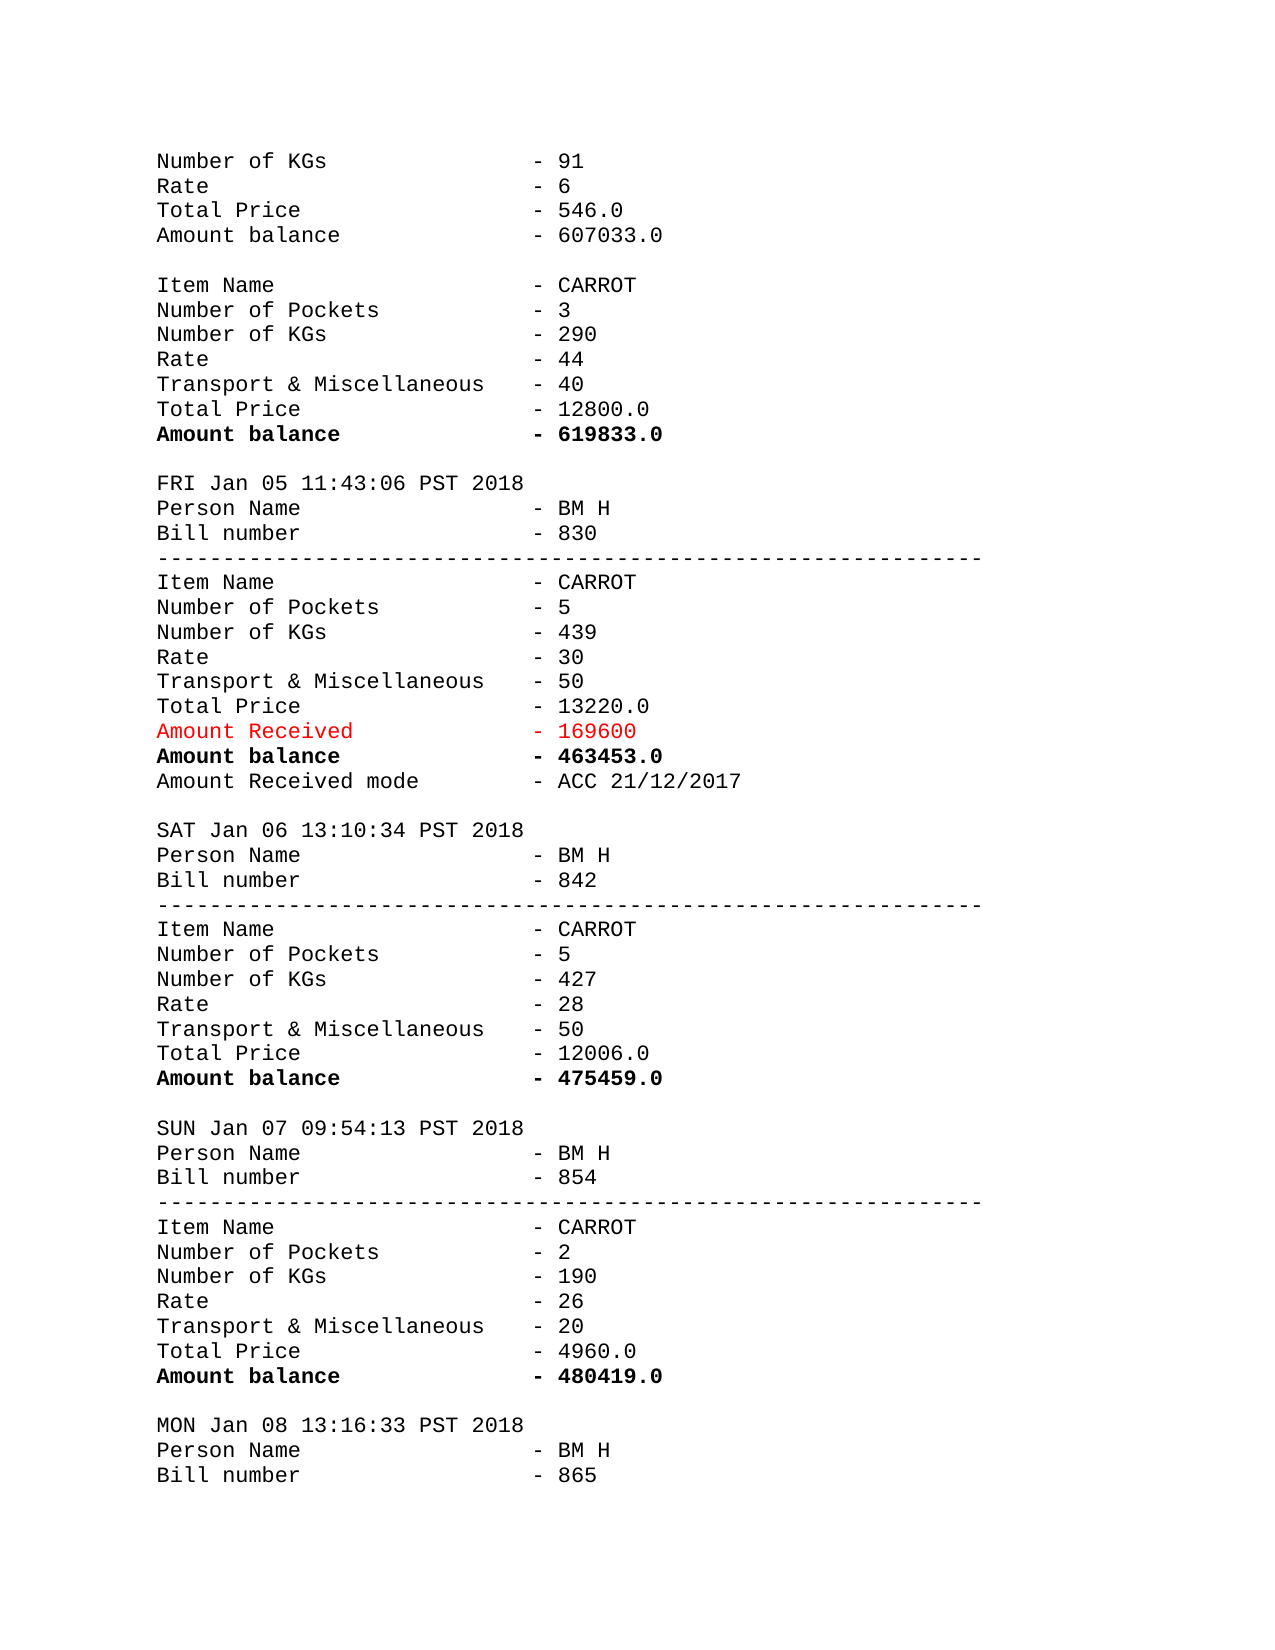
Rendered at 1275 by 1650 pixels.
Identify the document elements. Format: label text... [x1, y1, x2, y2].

text SAT Jan 06 13:10:34 PST 2018 [156, 819, 1118, 844]
text Transport & Miscellaneous - 50 [156, 1018, 1118, 1042]
text Number of KGs - 290 [156, 323, 1118, 348]
text FRI Jan 05 11:43:06 PST 2018 [156, 472, 1118, 497]
text Person Name - BM H [156, 1142, 1118, 1166]
text Item Name - CARROT [156, 1216, 1118, 1241]
text Amount balance - 463453.0 [156, 745, 1118, 770]
text Number of Pockets - 5 [156, 596, 1118, 621]
text Person Name - BM H [156, 844, 1118, 869]
text Amount balance - 607033.0 [156, 224, 1118, 249]
text Number of Pockets - 3 [156, 299, 1118, 323]
text Person Name - BM H [156, 497, 1118, 522]
text Total Price - 12800.0 [156, 398, 1118, 423]
text Number of KGs - 427 [156, 968, 1118, 993]
text Number of Pockets - 5 [156, 943, 1118, 968]
text Total Price - 546.0 [156, 199, 1118, 224]
text Rate - 28 [156, 993, 1118, 1018]
text Bill number - 842 [156, 869, 1118, 894]
text Number of KGs - 91 [156, 150, 1118, 175]
text Amount balance - 475459.0 [156, 1067, 1118, 1092]
text MON Jan 08 13:16:33 PST 2018 [156, 1414, 1118, 1439]
text Amount balance - 480419.0 [156, 1365, 1118, 1389]
text Total Price - 13220.0 [156, 695, 1118, 720]
text Transport & Miscellaneous - 50 [156, 671, 1118, 695]
text Bill number - 830 [156, 522, 1118, 547]
text --------------------------------------------------------------- [156, 894, 1118, 918]
text Number of KGs - 439 [156, 621, 1118, 646]
text Total Price - 4960.0 [156, 1340, 1118, 1365]
text Transport & Miscellaneous - 20 [156, 1315, 1118, 1340]
text Rate - 26 [156, 1290, 1118, 1315]
text Rate - 6 [156, 175, 1118, 199]
text Item Name - CARROT [156, 571, 1118, 596]
text Rate - 30 [156, 646, 1118, 671]
text Amount Received - 169600 [156, 720, 1118, 745]
text Number of Pockets - 2 [156, 1241, 1118, 1266]
text Person Name - BM H [156, 1439, 1118, 1464]
text Amount balance - 619833.0 [156, 423, 1118, 447]
text --------------------------------------------------------------- [156, 1191, 1118, 1216]
text SUN Jan 07 09:54:13 PST 2018 [156, 1117, 1118, 1142]
text --------------------------------------------------------------- [156, 547, 1118, 571]
text Total Price - 12006.0 [156, 1042, 1118, 1067]
text Rate - 44 [156, 348, 1118, 373]
text Amount Received mode - ACC 21/12/2017 [156, 770, 1118, 794]
text Item Name - CARROT [156, 918, 1118, 943]
text Number of KGs - 190 [156, 1266, 1118, 1290]
text Bill number - 854 [156, 1166, 1118, 1191]
text Transport & Miscellaneous - 40 [156, 373, 1118, 398]
text Item Name - CARROT [156, 274, 1118, 299]
text Bill number - 865 [156, 1464, 1118, 1489]
